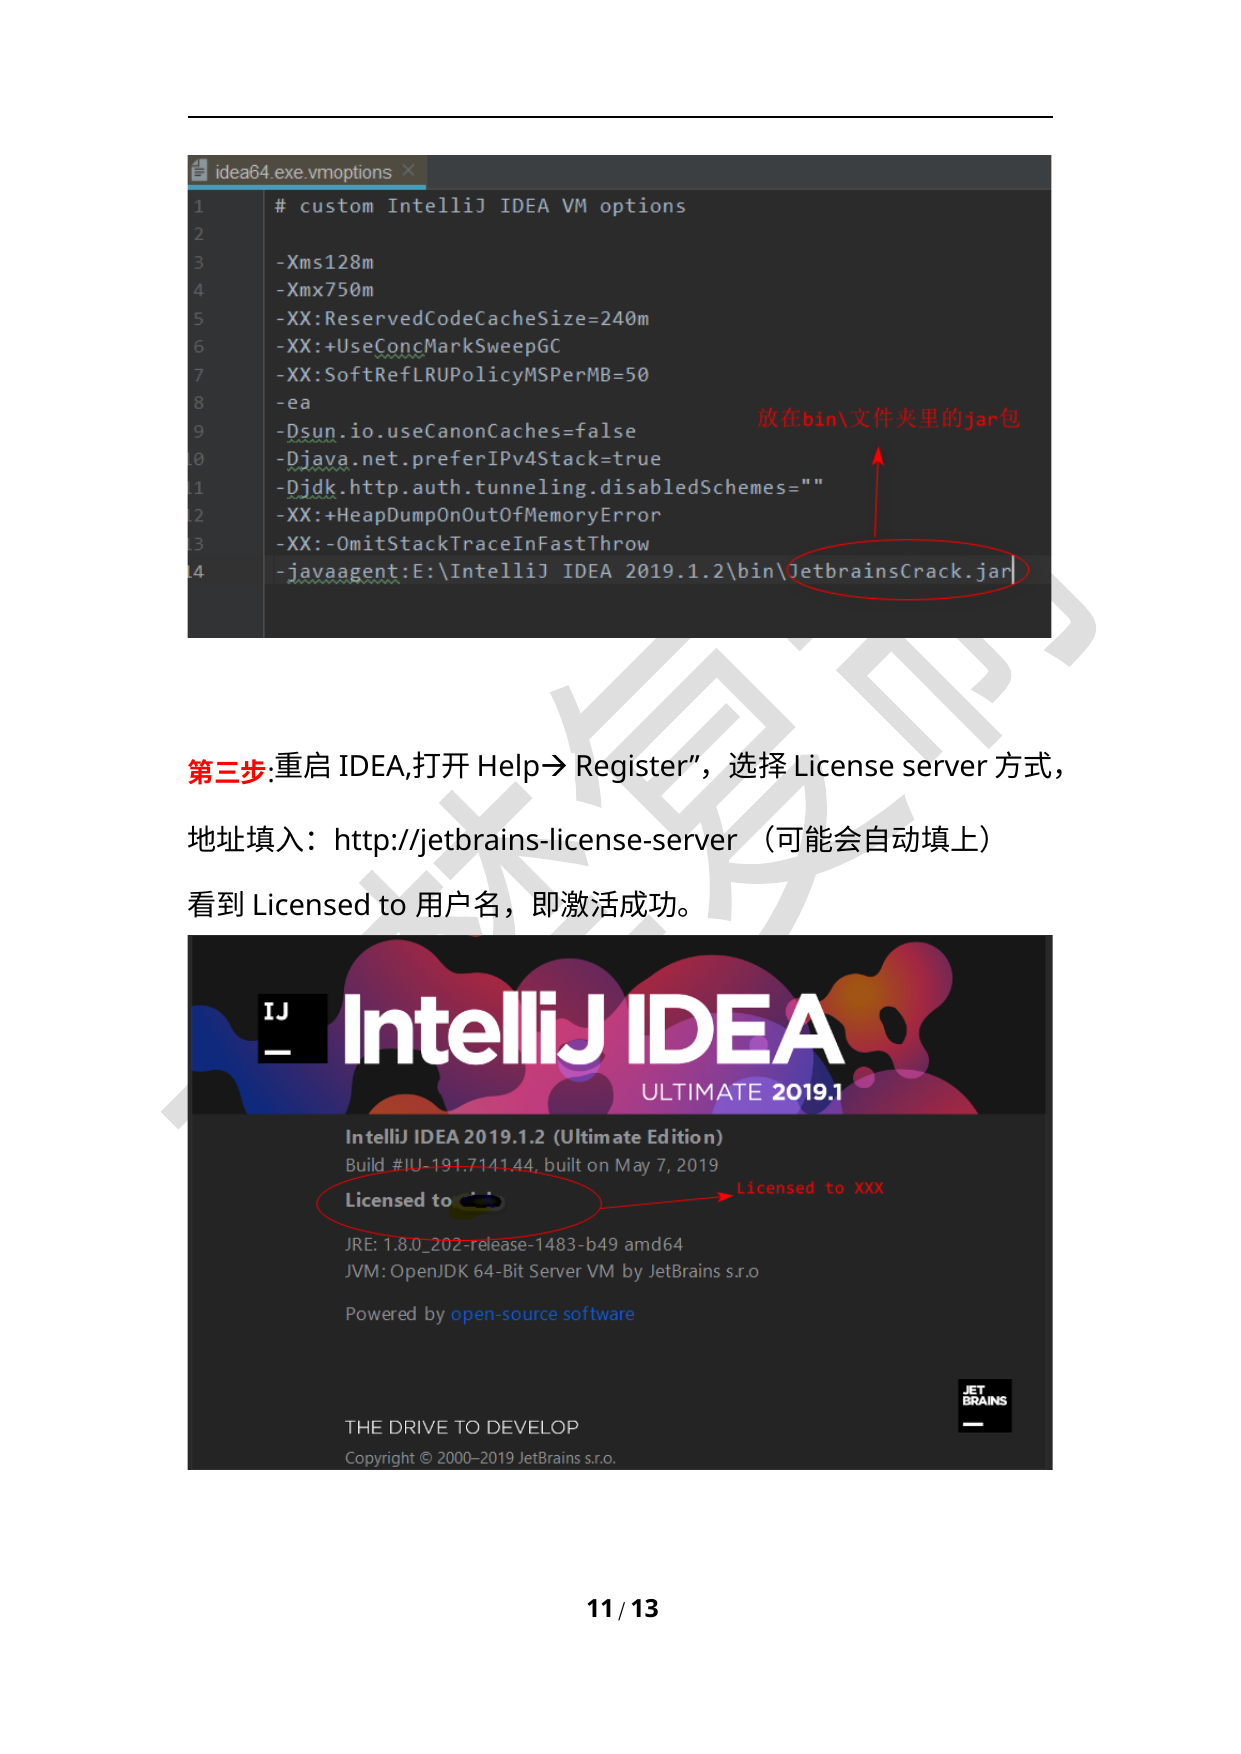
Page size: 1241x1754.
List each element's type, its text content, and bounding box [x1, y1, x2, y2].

text 第三步:重启IDEA,打开Help Register”，选择License server方式，地址填入：http://jetbrains-license-server （可能会自动填上） 看到Licensed to 用户名，即激活成功。 [187, 708, 1053, 935]
picture [187, 155, 1052, 638]
picture [187, 935, 1053, 1470]
